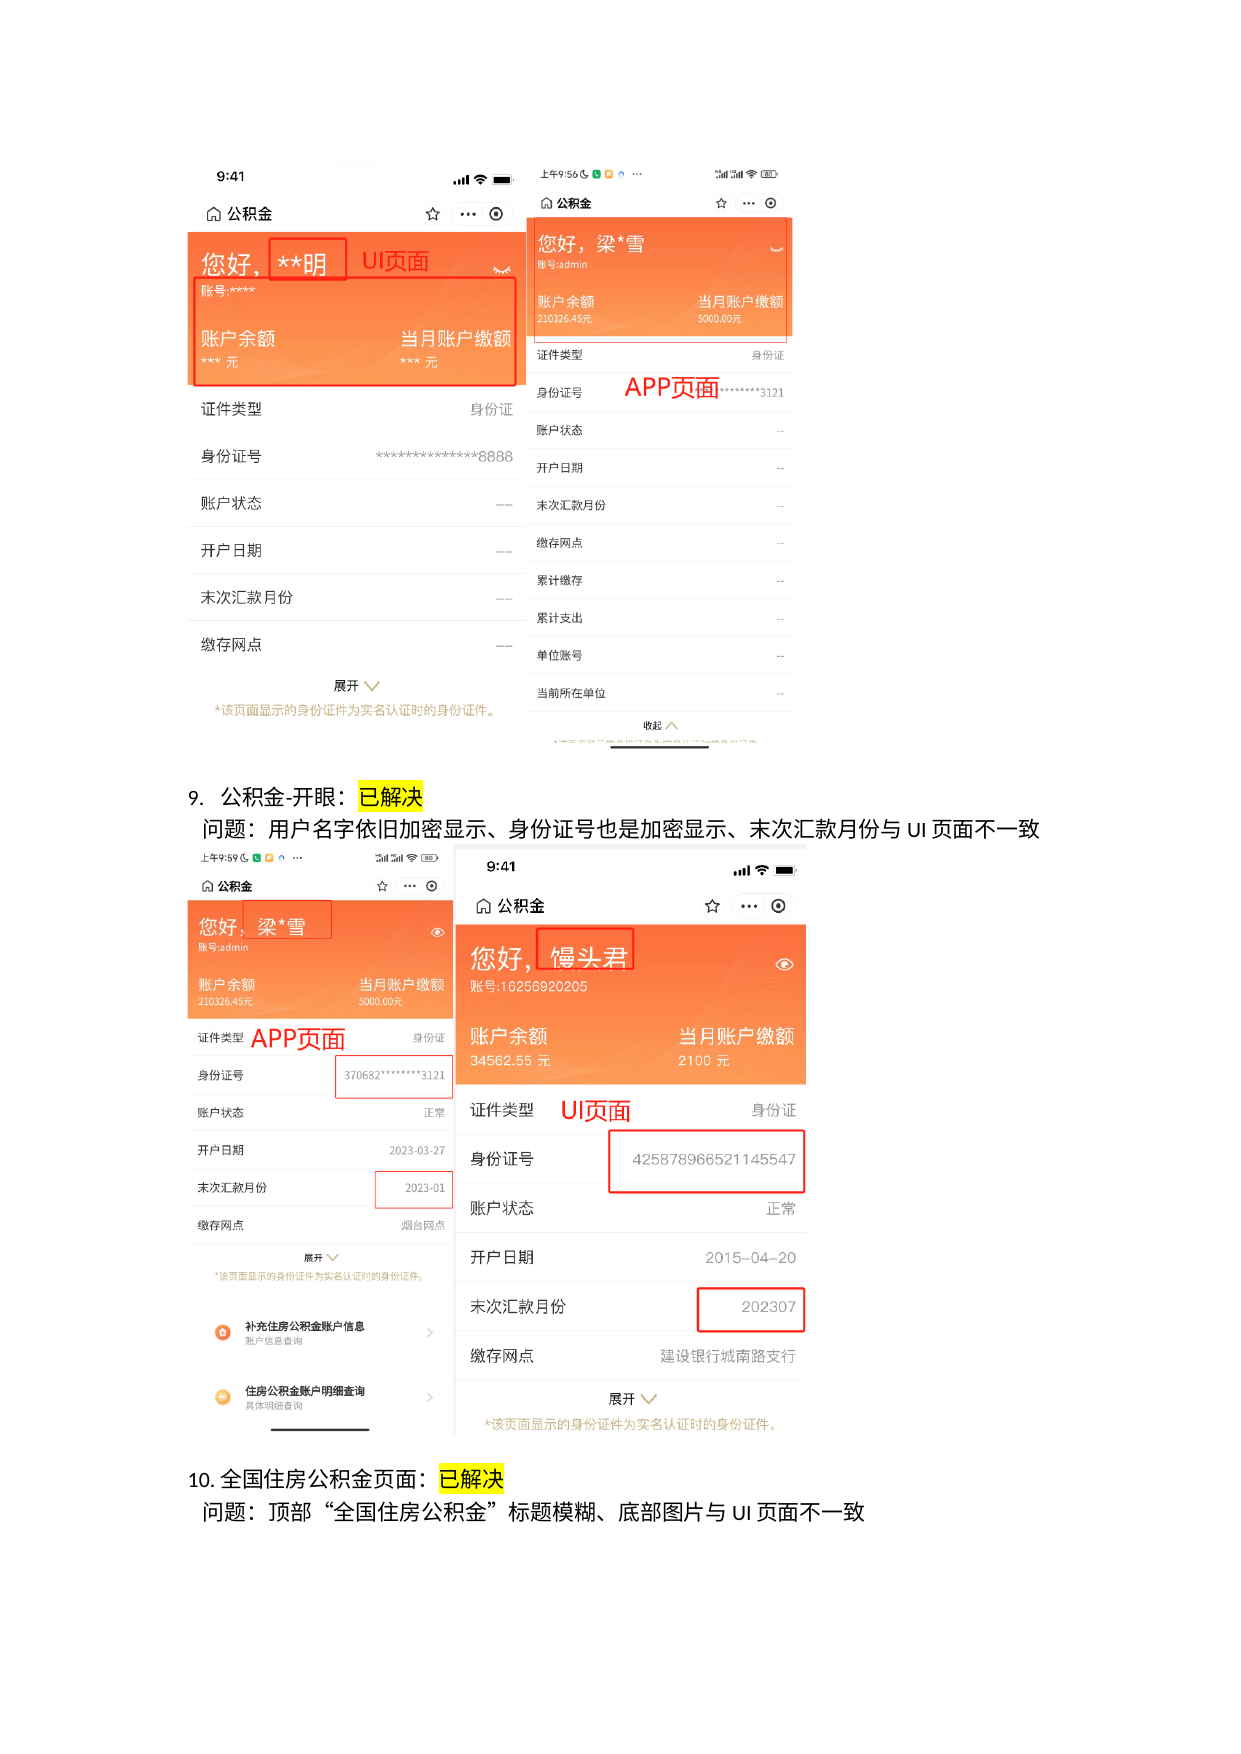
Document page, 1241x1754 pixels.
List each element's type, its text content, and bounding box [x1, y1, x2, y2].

list 全国住房公积金页面：已解决 [187, 1462, 1053, 1494]
picture [187, 162, 793, 753]
picture [187, 844, 806, 1435]
list 问题：顶部“全国住房公积金”标题模糊、底部图片与UI页面不一致 [187, 1494, 1053, 1527]
list 问题：用户名字依旧加密显示、身份证号也是加密显示、末次汇款月份与UI页面不一致 [187, 812, 1053, 844]
list 公积金-开眼：已解决 [187, 779, 1053, 812]
